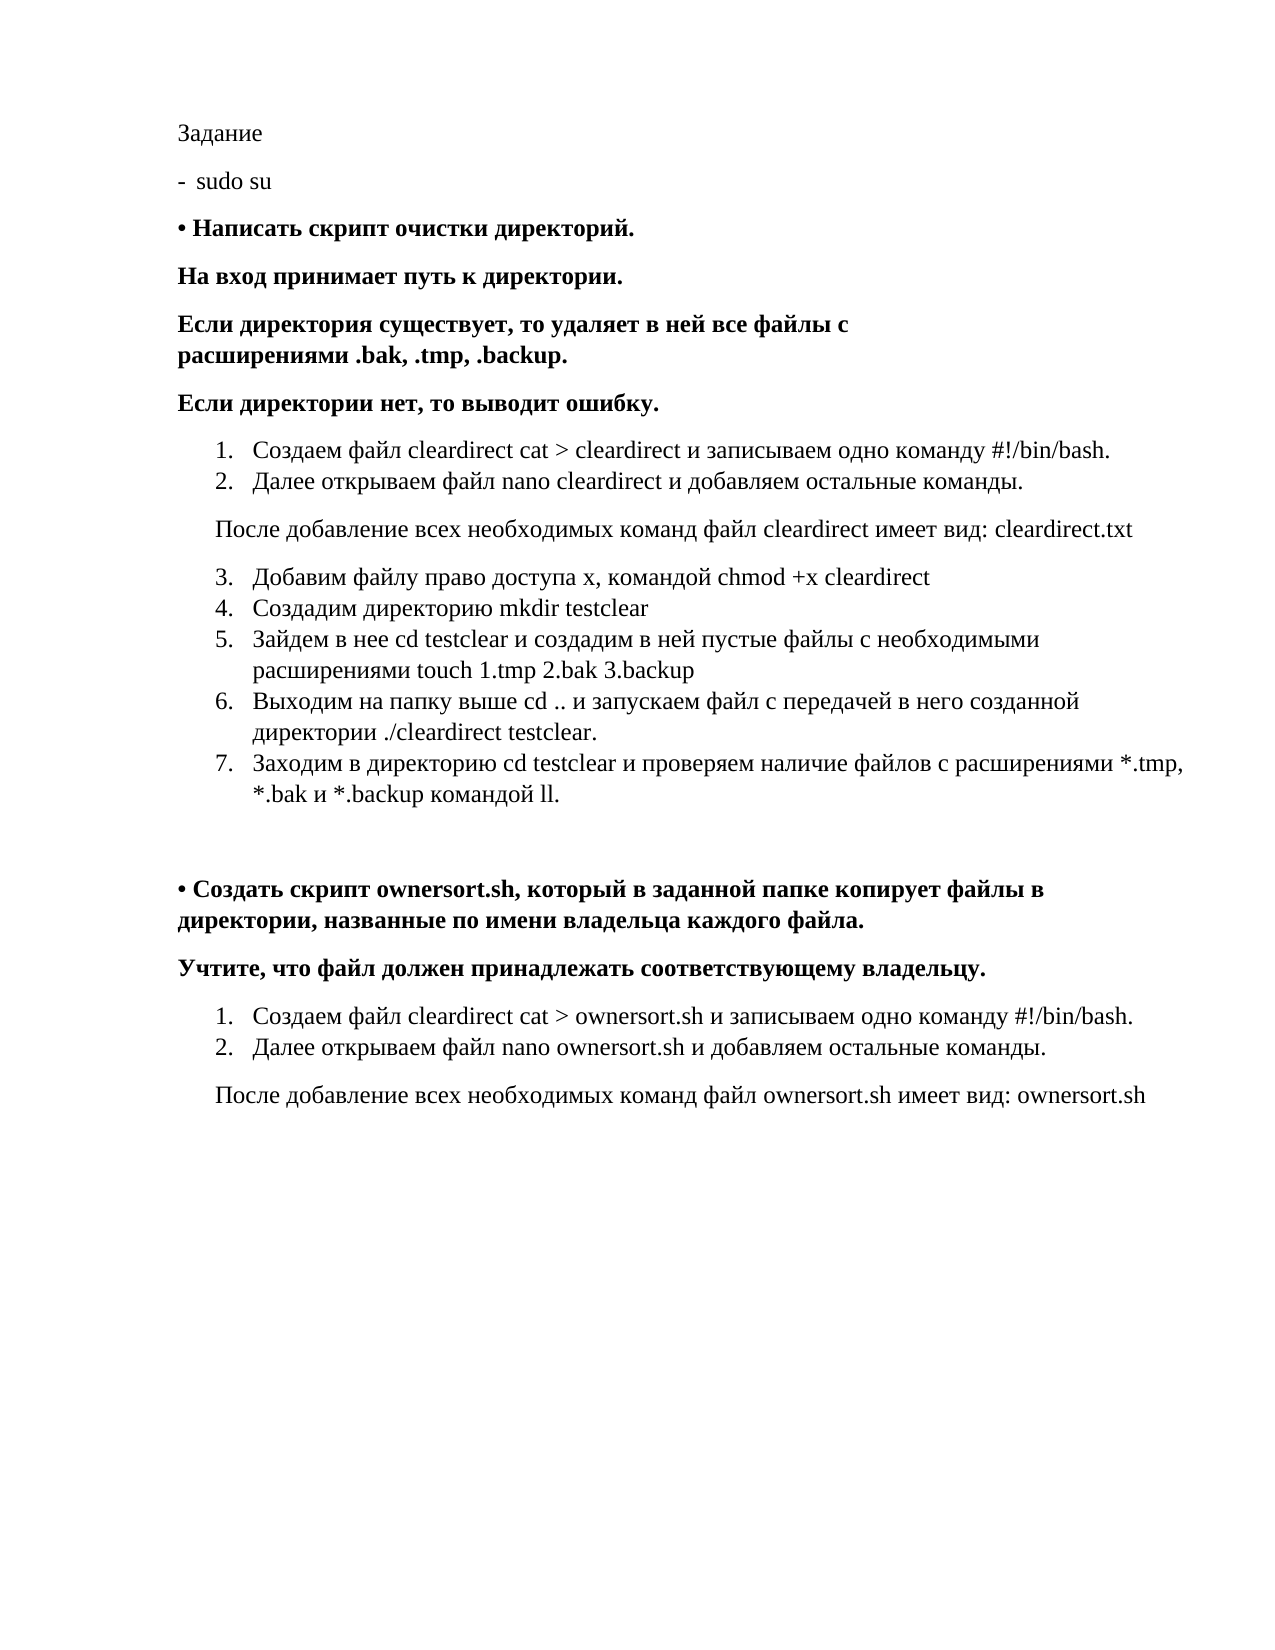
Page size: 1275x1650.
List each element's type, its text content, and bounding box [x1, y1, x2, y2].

text • Написать скрипт очистки директорий. [177, 213, 1186, 242]
list Создадим директорию mkdir testclear [215, 593, 1186, 622]
list Выходим на папку выше cd .. и запускаем файл с передачей в него созданной директории ./cleardirect testclear. [215, 686, 1186, 746]
text Если директория существует, то удаляет в ней все файлы с расширениями .bak, .tmp, .backup. [177, 309, 1186, 369]
text Задание [177, 118, 1186, 147]
list Создаем файл cleardirect cat > cleardirect и записываем одно команду #!/bin/bash. [215, 435, 1186, 464]
list sudo su [177, 166, 1186, 194]
list Далее открываем файл nano cleardirect и добавляем остальные команды. [215, 466, 1186, 495]
text Учтите, что файл должен принадлежать соответствующему владельцу. [177, 953, 1186, 982]
list Создаем файл cleardirect cat > ownersort.sh и записываем одно команду #!/bin/bash. [215, 1001, 1186, 1030]
text После добавление всех необходимых команд файл cleardirect имеет вид: cleardirect.txt [215, 514, 1186, 543]
list Заходим в директорию cd testclear и проверяем наличие файлов с расширениями *.tmp, *.bak и *.backup командой ll. [215, 748, 1186, 808]
list Добавим файлу право доступа x, командой chmod +x cleardirect [215, 562, 1186, 591]
text Если директории нет, то выводит ошибку. [177, 388, 1186, 416]
text • Создать скрипт ownersort.sh, который в заданной папке копирует файлы в директории, названные по имени владельца каждого файла. [177, 874, 1186, 934]
text На вход принимает путь к директории. [177, 261, 1186, 290]
text После добавление всех необходимых команд файл ownersort.sh имеет вид: ownersort.sh [215, 1080, 1186, 1108]
list Зайдем в нее cd testclear и создадим в ней пустые файлы с необходимыми расширениями touch 1.tmp 2.bak 3.backup [215, 624, 1186, 684]
list Далее открываем файл nano ownersort.sh и добавляем остальные команды. [215, 1032, 1186, 1061]
